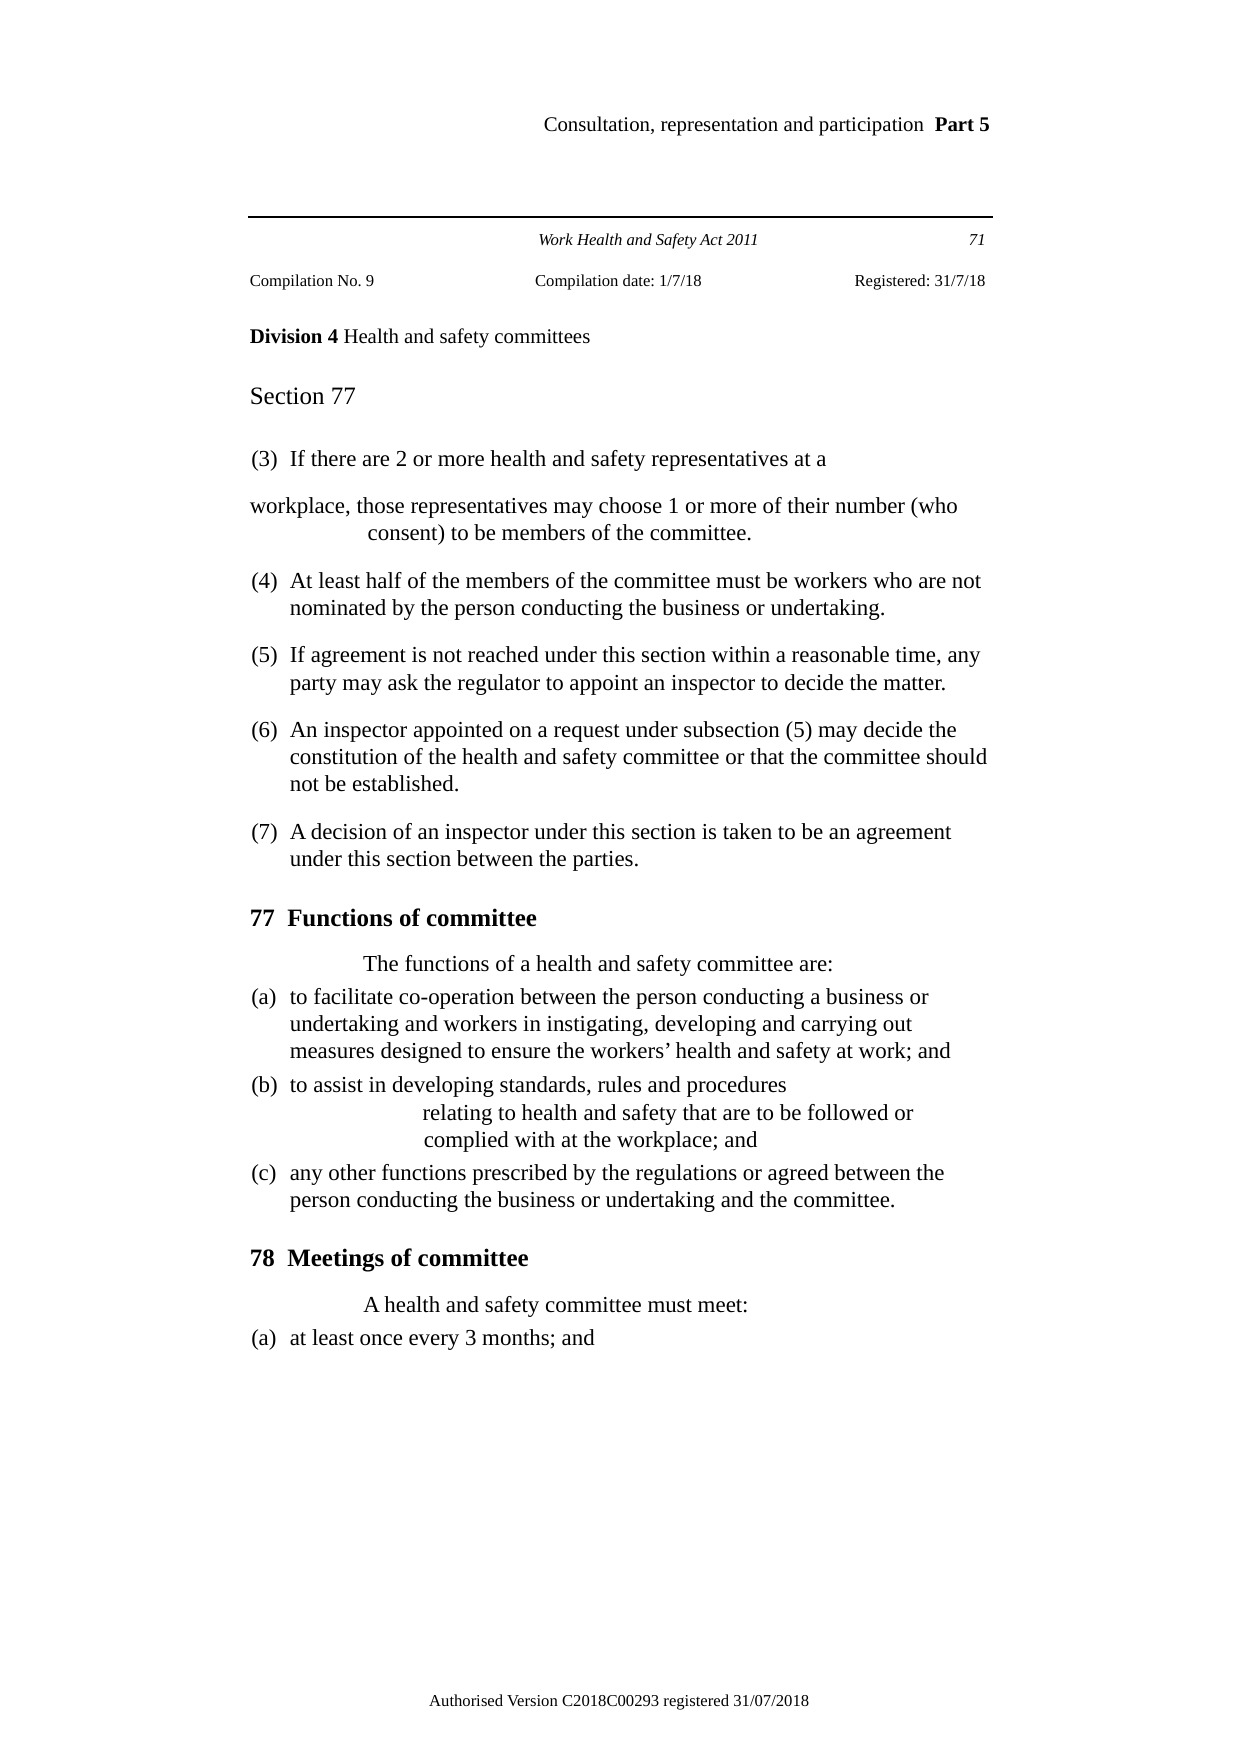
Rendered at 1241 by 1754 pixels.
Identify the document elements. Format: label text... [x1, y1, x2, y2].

list to facilitate co-operation between the person conducting a business or undertaking and workers in instigating, developing and carrying out measures designed to ensure the workers’ health and safety at work; and [251, 983, 988, 1064]
list at least once every 3 months; and [251, 1324, 988, 1351]
text Compilation No. 9 Compilation date: 1/7/18 Registered: 31/7/18 [249, 271, 989, 290]
list If agreement is not reached under this section within a reasonable time, any party may ask the regulator to appoint an inspector to decide the matter. [251, 641, 988, 695]
text Division 4 Health and safety committees [249, 324, 989, 348]
text Section 77 [249, 381, 989, 410]
list At least half of the members of the committee must be workers who are not nominated by the person conducting the business or undertaking. [251, 567, 988, 620]
list A decision of an inspector under this section is taken to be an agreement under this section between the parties. [251, 818, 988, 871]
list to assist in developing standards, rules and procedures [251, 1071, 988, 1097]
list If there are 2 or more health and safety representatives at a [251, 444, 988, 471]
text workplace, those representatives may choose 1 or more of their number (who consent) to be members of the committee. [249, 492, 988, 546]
text The functions of a health and safety committee are: [249, 950, 989, 977]
list any other functions prescribed by the regulations or agreed between the person conducting the business or undertaking and the committee. [251, 1159, 988, 1212]
text Work Health and Safety Act 2011 71 [249, 229, 989, 249]
text A health and safety committee must meet: [249, 1291, 989, 1318]
subtitle 77 Functions of committee [249, 903, 989, 931]
text relating to health and safety that are to be followed or complied with at the workplace; and [422, 1099, 988, 1152]
list An inspector appointed on a request under subsection (5) may decide the constitution of the health and safety committee or that the committee should not be established. [251, 716, 988, 797]
subtitle 78 Meetings of committee [249, 1243, 989, 1272]
